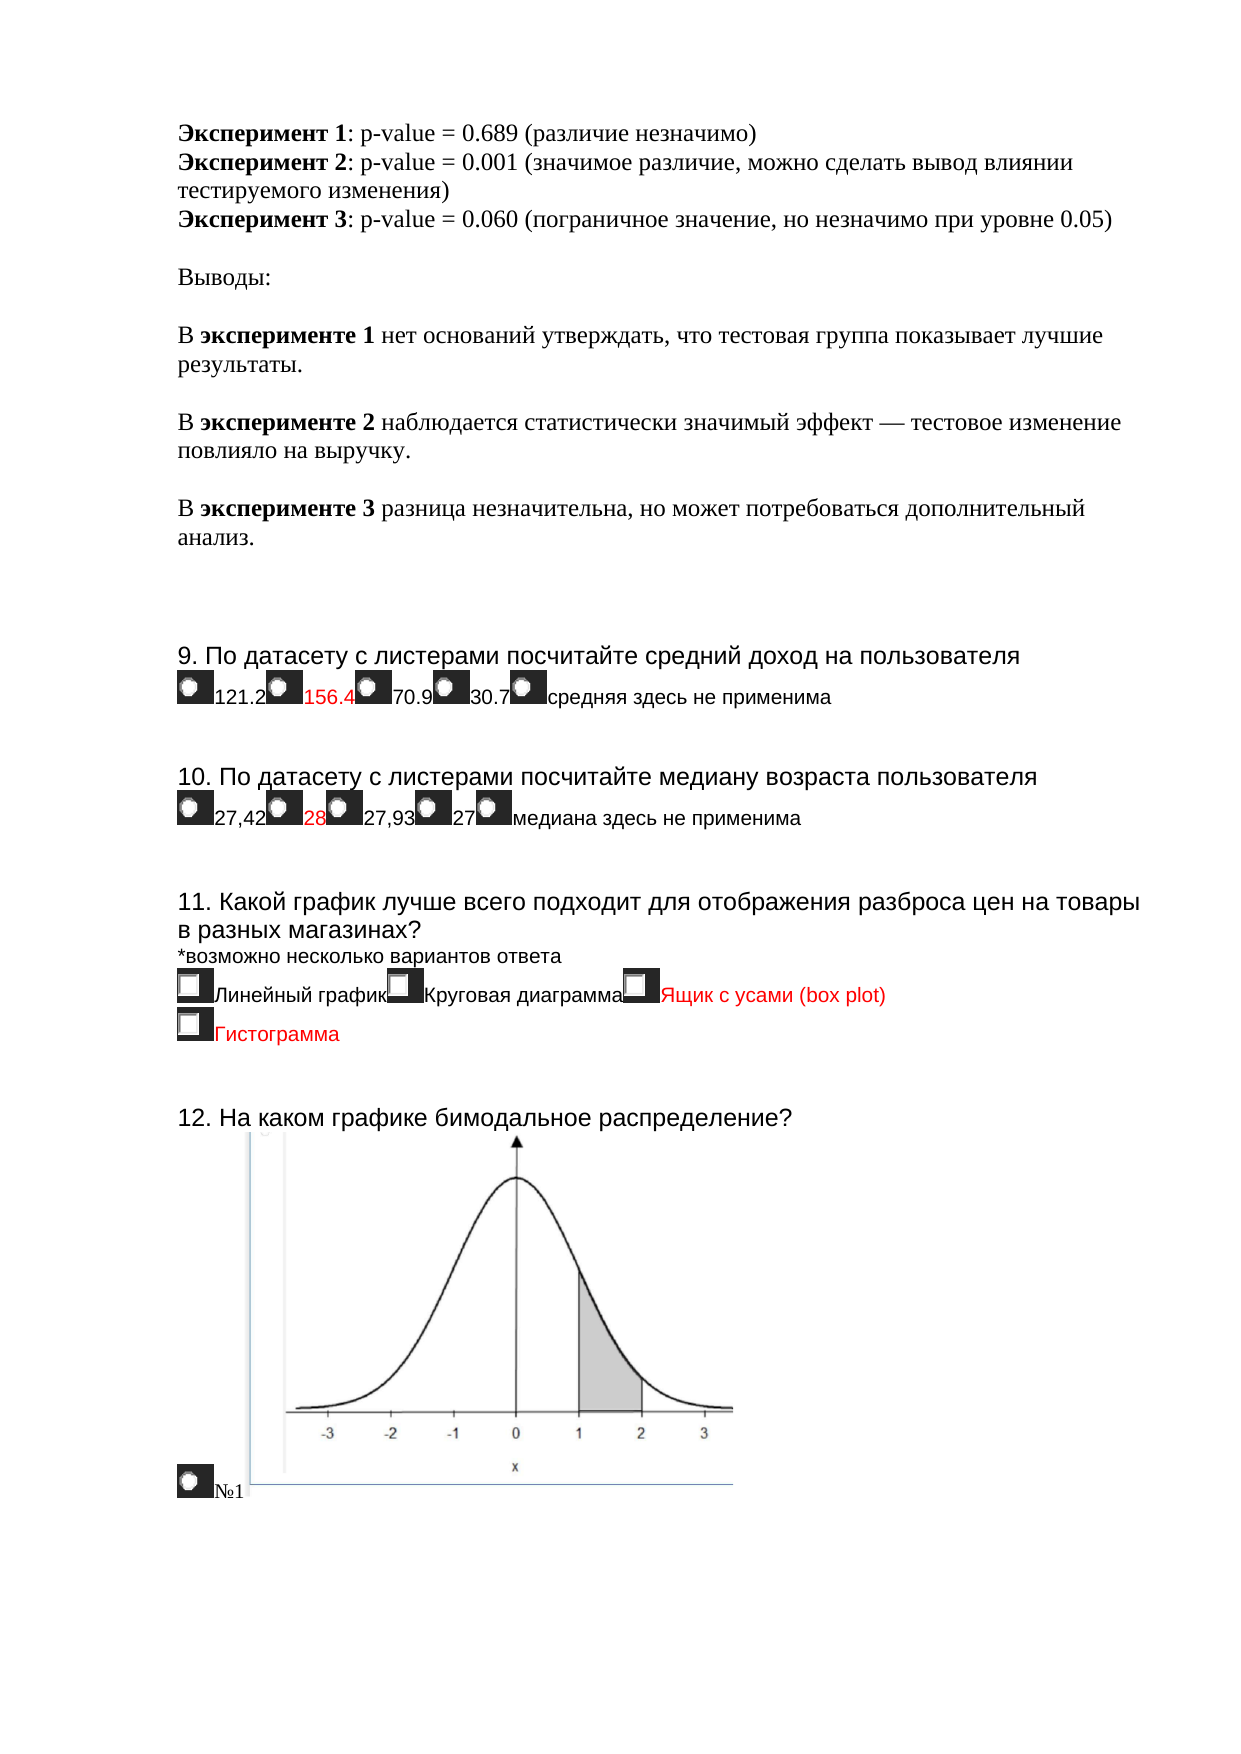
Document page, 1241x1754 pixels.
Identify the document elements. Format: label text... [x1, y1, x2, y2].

text В эксперименте 3 разница незначительна, но может потребоваться дополнительный анализ. [177, 493, 1152, 551]
text Эксперимент 3: p-value = 0.060 (пограничное значение, но незначимо при уровне 0.05) [177, 204, 1152, 233]
picture [244, 1132, 734, 1499]
text 11. Какой график лучше всего подходит для отображения разброса цен на товары в разных магазинах? *возможно несколько вариантов ответа [177, 887, 1152, 968]
text 12. На каком графике бимодальное распределение? [177, 1103, 1152, 1132]
text Эксперимент 1: p-value = 0.689 (различие незначимо) [177, 118, 1152, 147]
text Линейный графикКруговая диаграммаЯщик с усами (box plot) [177, 968, 1152, 1007]
text 121.2156.470.930.7средняя здесь не применима [177, 670, 1152, 738]
text В эксперименте 1 нет оснований утверждать, что тестовая группа показывает лучшие результаты. [177, 320, 1152, 378]
text 27,422827,9327медиана здесь не применима [177, 790, 1152, 858]
text В эксперименте 2 наблюдается статистически значимый эффект — тестовое изменение повлияло на выручку. [177, 407, 1152, 464]
text 9. По датасету с листерами посчитайте средний доход на пользователя [177, 641, 1152, 670]
text Гистограмма [177, 1007, 1152, 1075]
text 10. По датасету с листерами посчитайте медиану возраста пользователя [177, 762, 1152, 790]
text Выводы: [177, 262, 1152, 291]
text Эксперимент 2: p-value = 0.001 (значимое различие, можно сделать вывод влиянии тестируемого изменения) [177, 147, 1152, 204]
